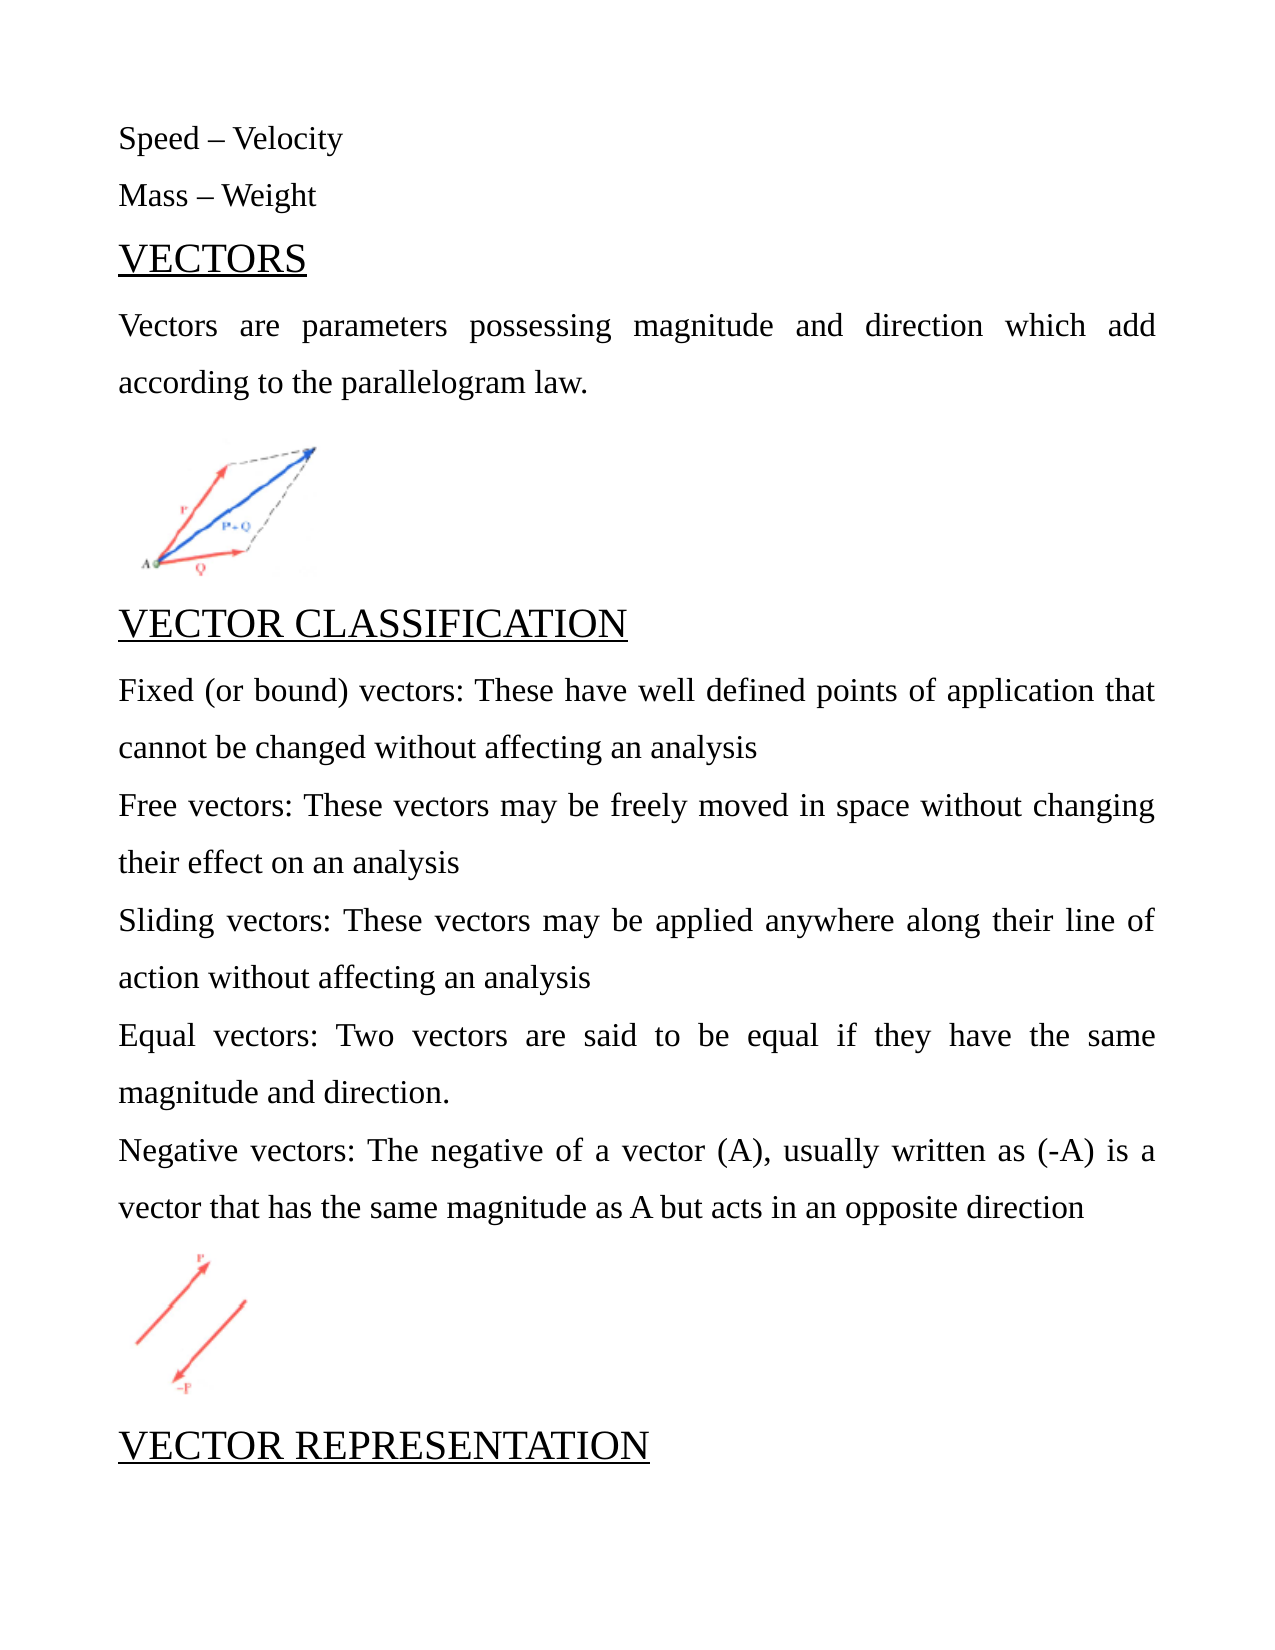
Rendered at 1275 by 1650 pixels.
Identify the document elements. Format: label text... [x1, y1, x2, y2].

text Vectors are parameters possessing magnitude and direction which add according to the parallelogram law. [118, 305, 1157, 401]
text Negative vectors: The negative of a vector (A), usually written as (-A) is a vector that has the same magnitude as A but acts in an opposite direction [118, 1130, 1157, 1226]
text VECTOR CLASSIFICATION [118, 598, 1157, 646]
text VECTORS [118, 233, 1157, 281]
text Mass – Weight [118, 176, 1157, 214]
text VECTOR REPRESENTATION [118, 1421, 1157, 1468]
text Sliding vectors: These vectors may be applied anywhere along their line of action without affecting an analysis [118, 900, 1157, 996]
picture [118, 1245, 262, 1407]
picture [118, 420, 331, 584]
text Speed – Velocity [118, 118, 1157, 156]
text Fixed (or bound) vectors: These have well defined points of application that cannot be changed without affecting an analysis [118, 670, 1157, 766]
text Equal vectors: Two vectors are said to be equal if they have the same magnitude and direction. [118, 1015, 1157, 1111]
text Free vectors: These vectors may be freely moved in space without changing their effect on an analysis [118, 785, 1157, 881]
